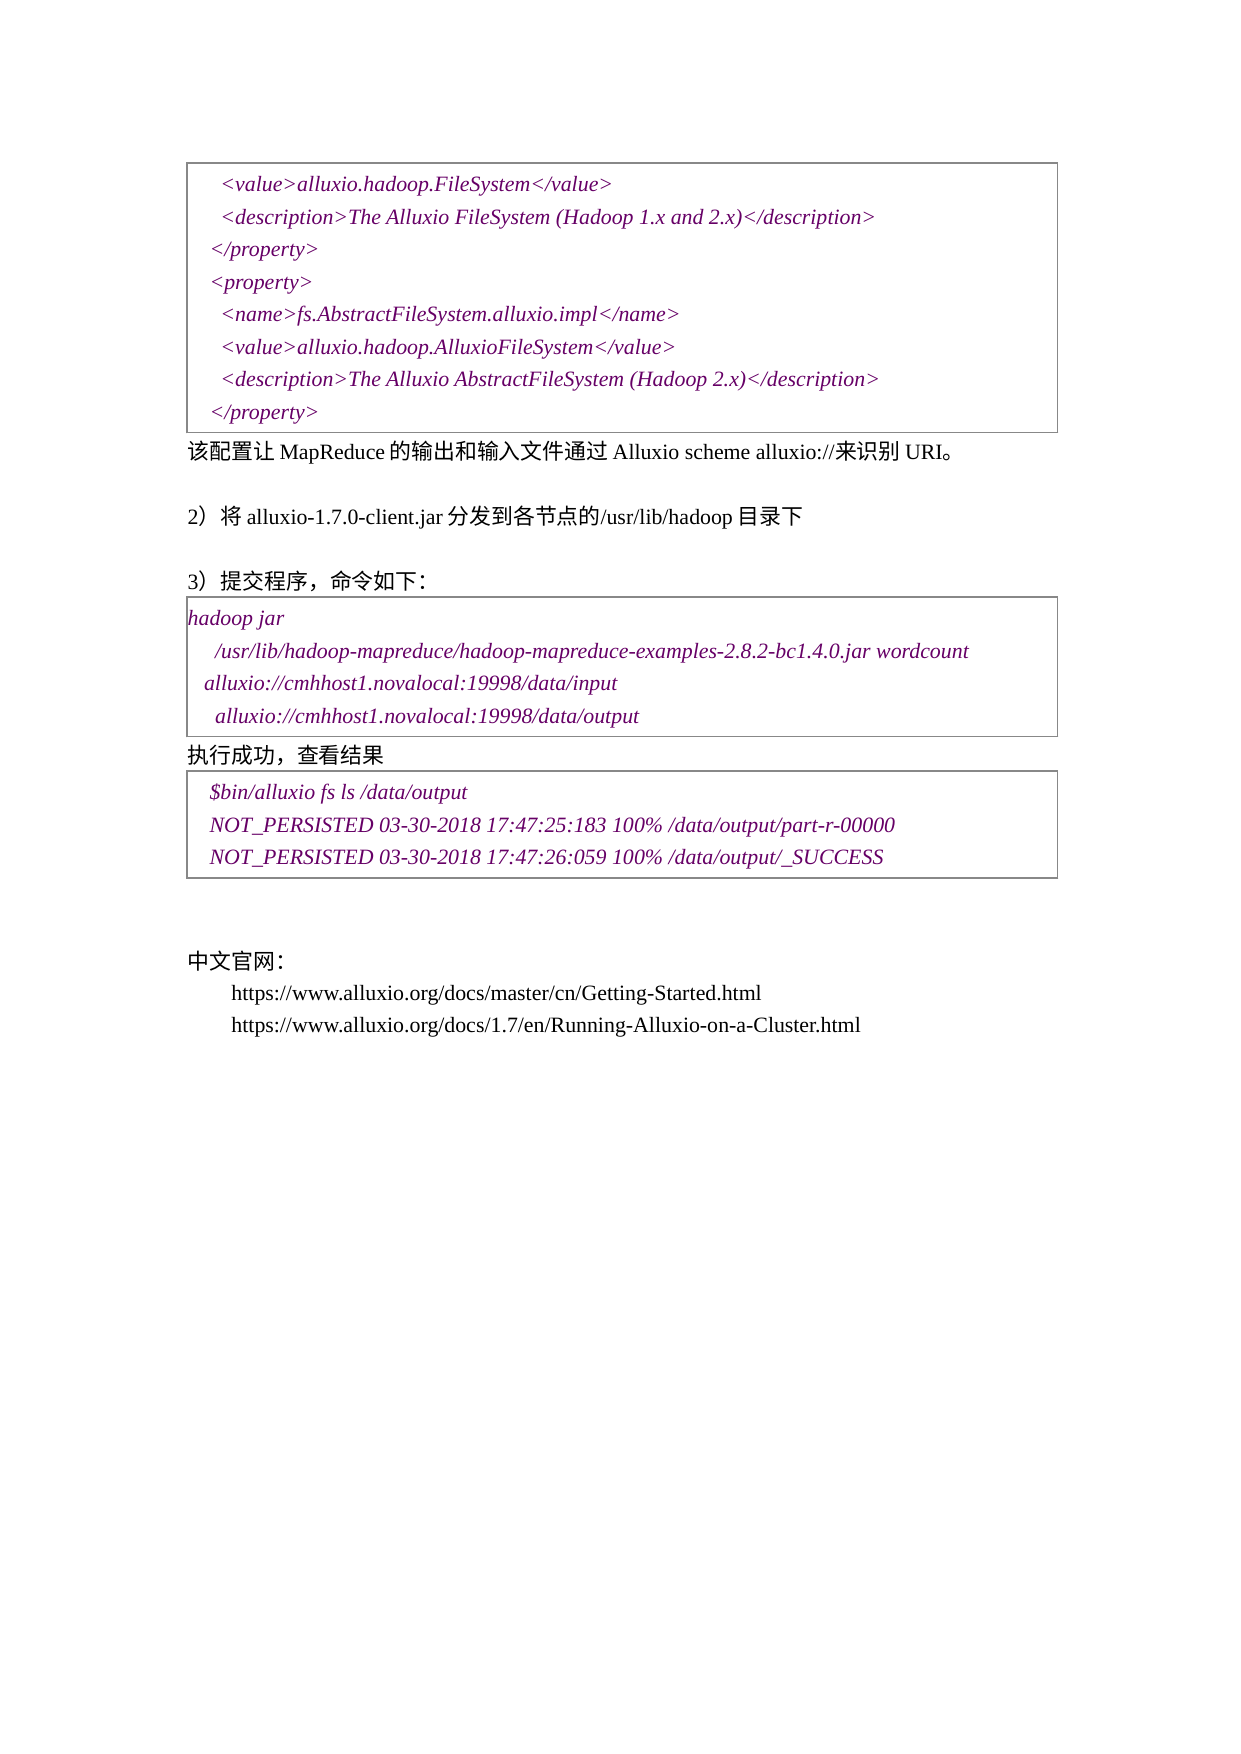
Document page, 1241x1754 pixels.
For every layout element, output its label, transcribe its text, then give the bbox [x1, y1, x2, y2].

text <description>The Alluxio AbstractFileSystem (Hadoop 2.x)</description> [188, 363, 1053, 389]
text 2）将alluxio-1.7.0-client.jar分发到各节点的/usr/lib/hadoop目录下 [187, 498, 1053, 531]
text 该配置让MapReduce的输出和输入文件通过Alluxio scheme alluxio://来识别URI。 [187, 433, 1053, 466]
text /usr/lib/hadoop-mapreduce/hadoop-mapreduce-examples-2.8.2-bc1.4.0.jar wordcount [188, 634, 1053, 667]
text <description>The Alluxio FileSystem (Hadoop 1.x and 2.x)</description> [188, 200, 1053, 233]
text https://www.alluxio.org/docs/1.7/en/Running-Alluxio-on-a-Cluster.html [187, 1009, 1053, 1041]
text <value>alluxio.hadoop.FileSystem</value> [188, 164, 1057, 200]
text https://www.alluxio.org/docs/master/cn/Getting-Started.html [187, 976, 1053, 1009]
text </property> [188, 389, 1057, 432]
text NOT_PERSISTED 03-30-2018 17:47:25:183 100% /data/output/part-r-00000 [188, 808, 1053, 835]
text 中文官网： [187, 944, 1053, 976]
text <value>alluxio.hadoop.AlluxioFileSystem</value> [188, 330, 1053, 363]
text 3）提交程序，命令如下： [187, 563, 1053, 596]
text alluxio://cmhhost1.novalocal:19998/data/input [188, 667, 1053, 693]
text NOT_PERSISTED 03-30-2018 17:47:26:059 100% /data/output/_SUCCESS [188, 835, 1057, 877]
text </property> [188, 233, 1053, 265]
text hadoop jar [188, 598, 1057, 634]
text <name>fs.AbstractFileSystem.alluxio.impl</name> [188, 298, 1053, 330]
text alluxio://cmhhost1.novalocal:19998/data/output [188, 693, 1057, 736]
text 执行成功，查看结果 [187, 737, 1053, 770]
text $bin/alluxio fs ls /data/output [188, 772, 1057, 808]
text <property> [188, 265, 1053, 298]
